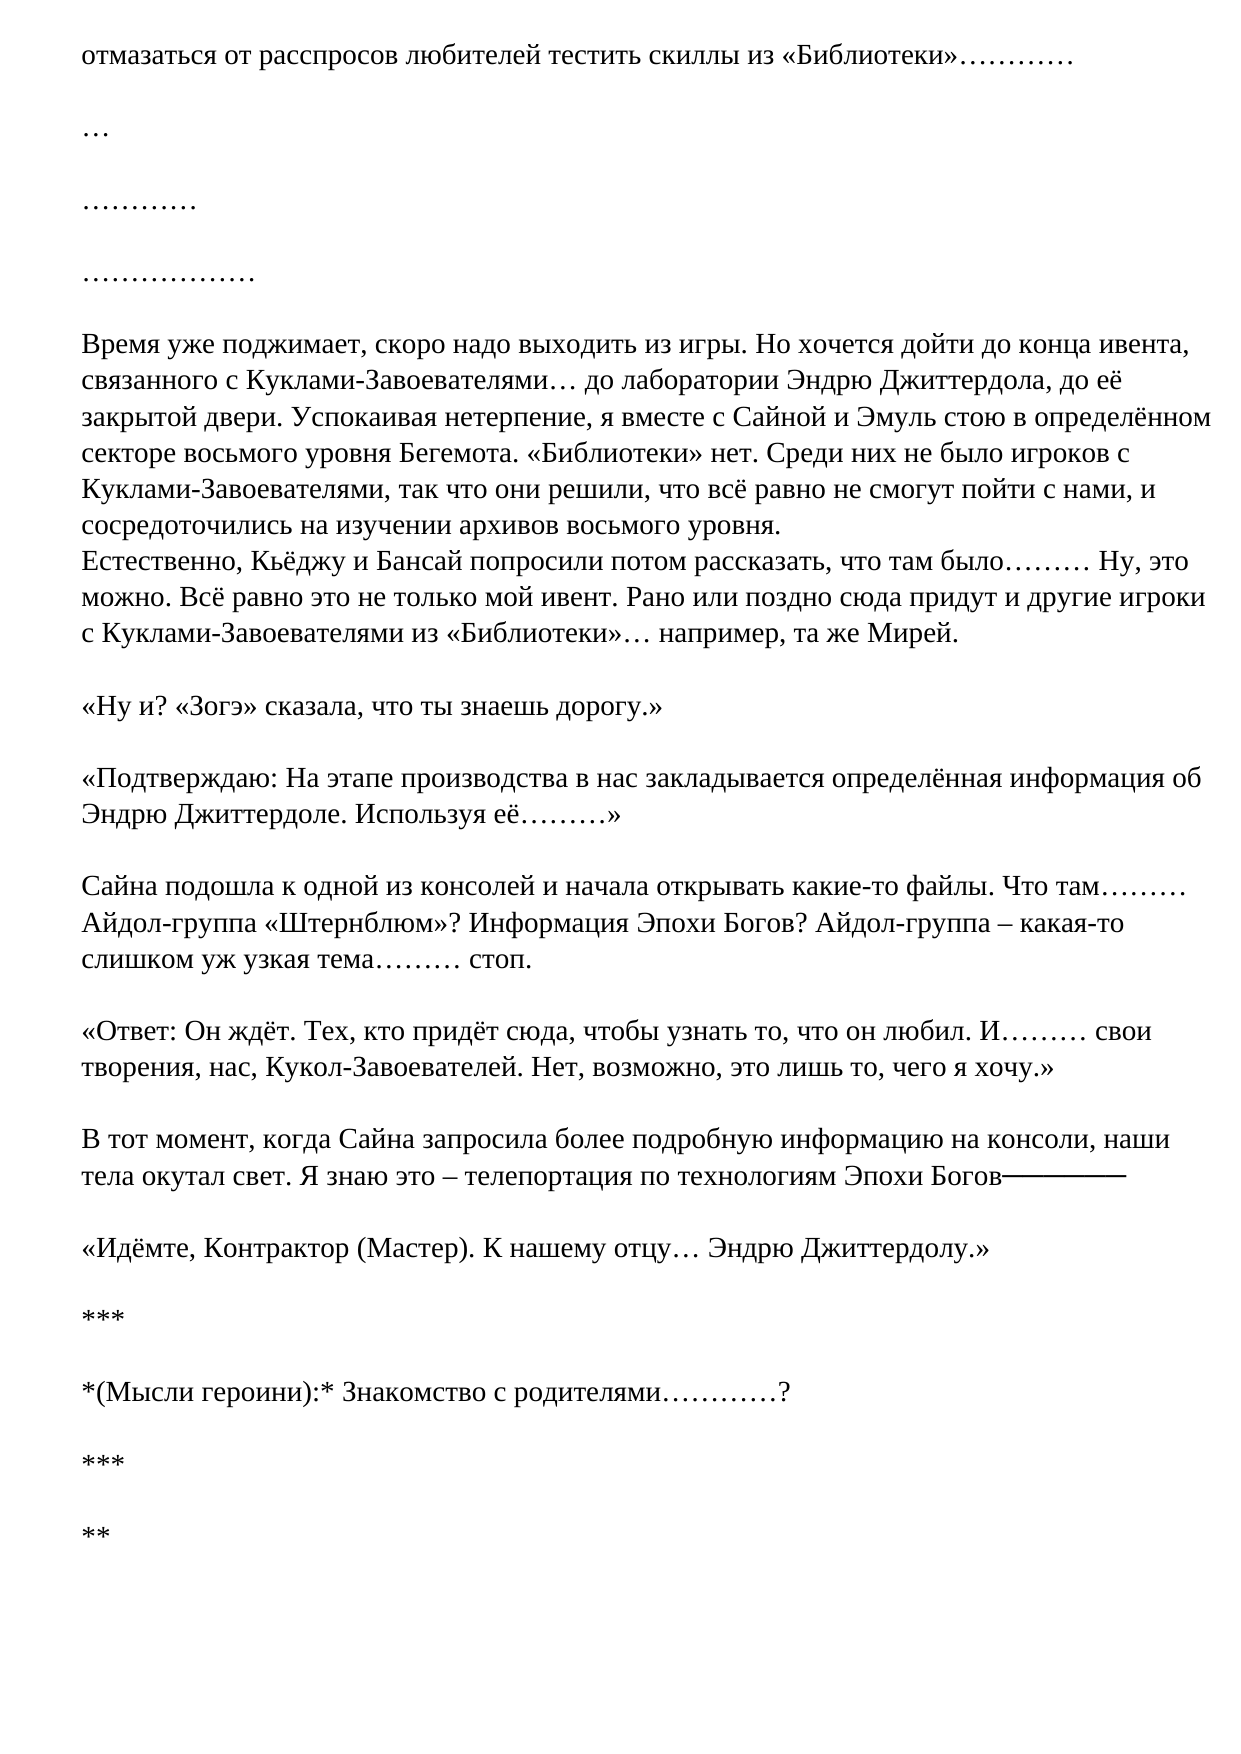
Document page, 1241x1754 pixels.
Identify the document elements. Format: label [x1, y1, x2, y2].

text [81, 37, 1215, 1553]
